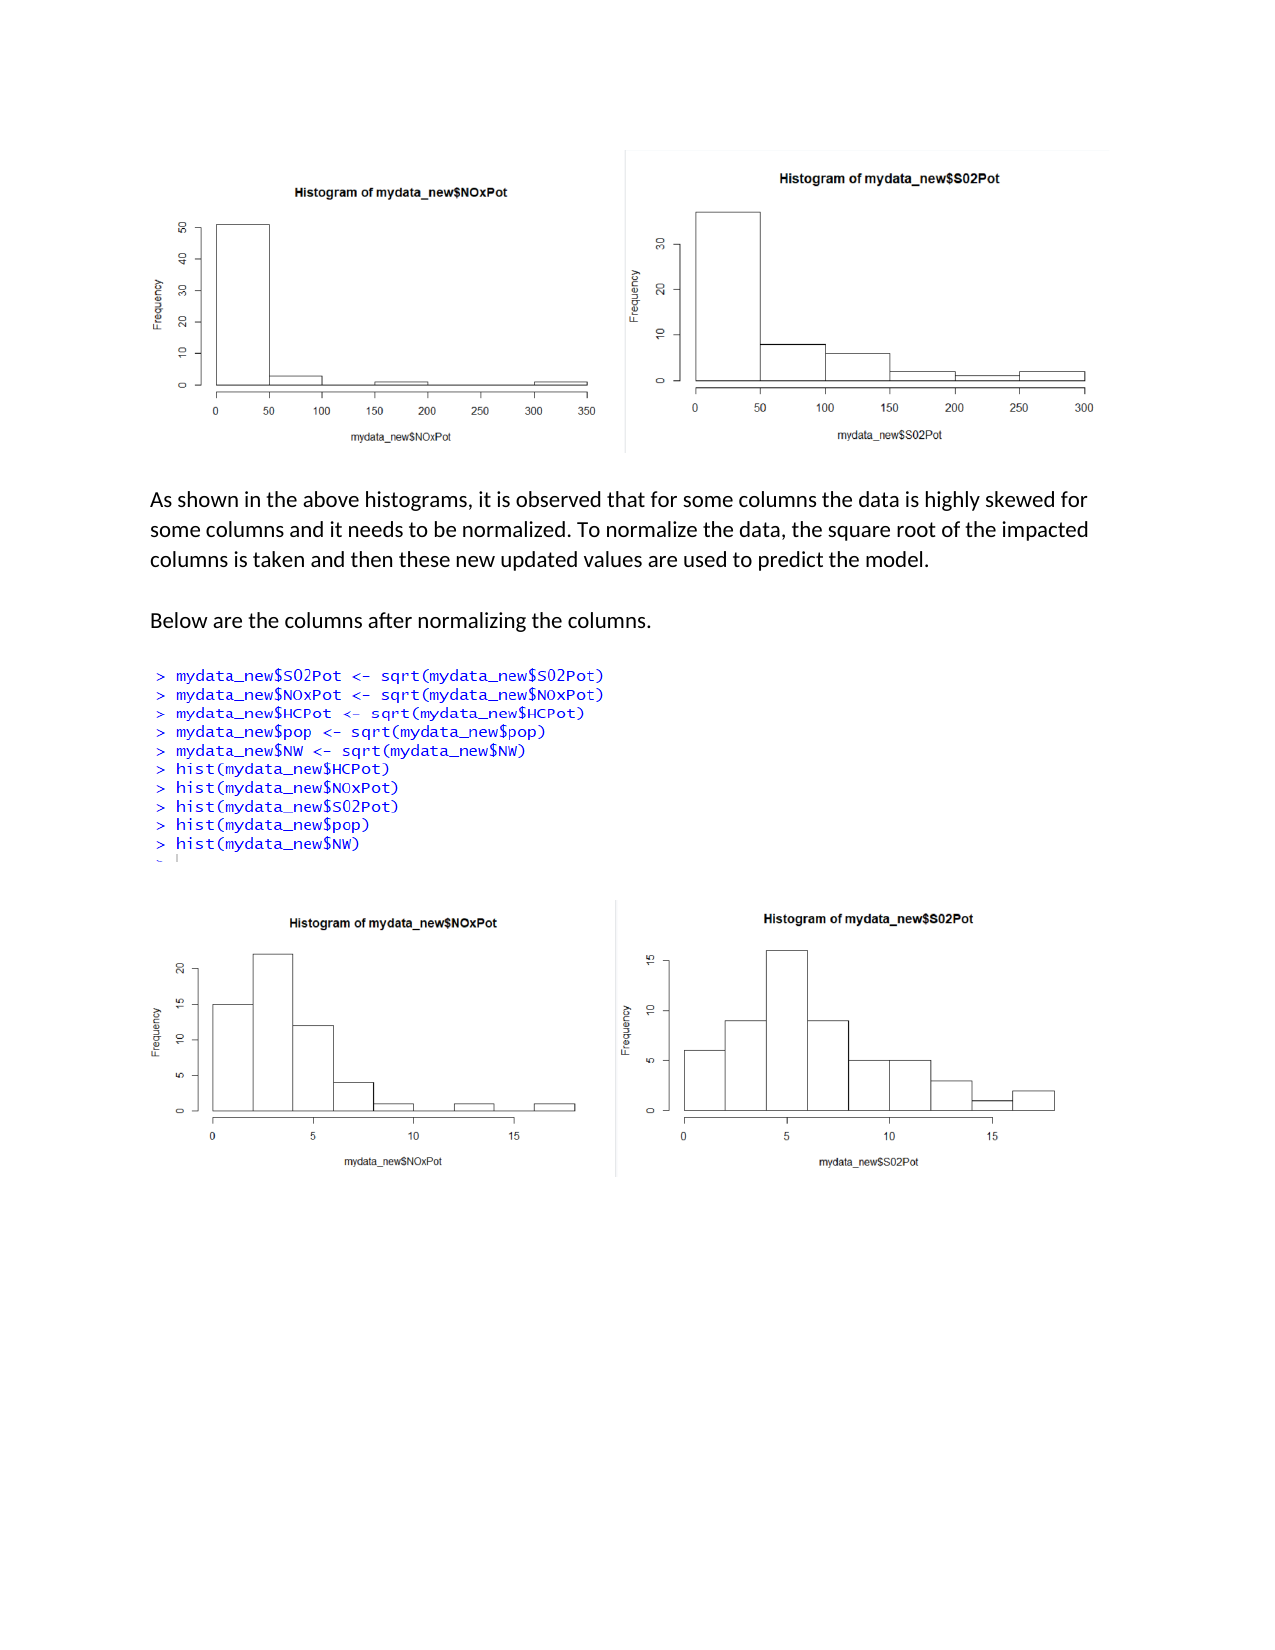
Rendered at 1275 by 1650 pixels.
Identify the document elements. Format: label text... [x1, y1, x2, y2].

text Below are the columns after normalizing the columns. [150, 606, 1125, 634]
picture [150, 150, 1110, 453]
picture [150, 666, 669, 862]
picture [150, 893, 1091, 1177]
text As shown in the above histograms, it is observed that for some columns the data is highly skewed for some columns and it needs to be normalized. To normalize the data, the square root of the impacted columns is taken and then these new updated values are used to predict the model. [150, 485, 1125, 573]
